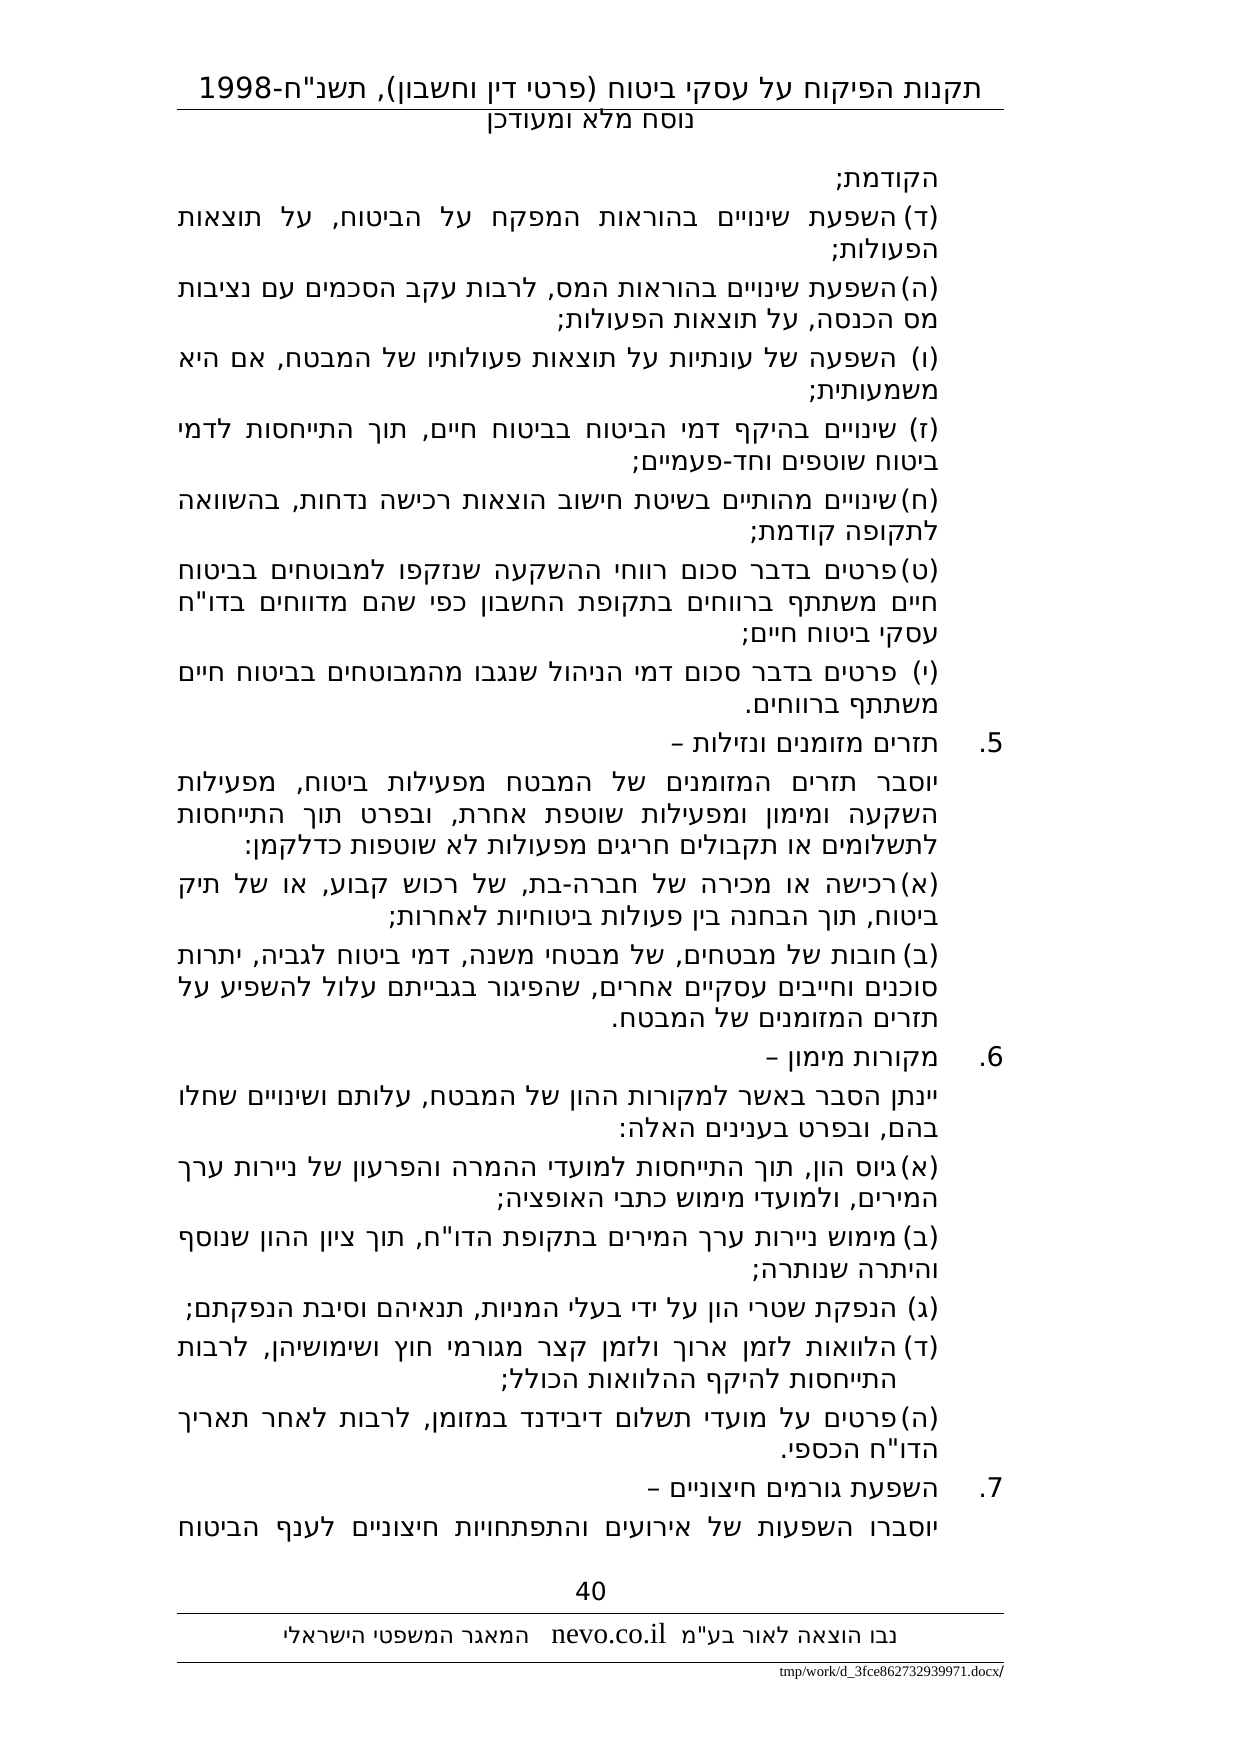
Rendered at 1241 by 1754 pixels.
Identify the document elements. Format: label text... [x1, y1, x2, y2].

text יינתן הסבר באשר למקורות ההון של המבטח, עלותם ושינויים שחלו בהם, ובפרט בענינים האלה: [177, 1081, 939, 1144]
text (ה) השפעת שינויים בהוראות המס, לרבות עקב הסכמים עם נציבות מס הכנסה, על תוצאות הפעולות; [177, 272, 939, 335]
text (ה) פרטים על מועדי תשלום דיבידנד במזומן, לרבות לאחר תאריך הדו"ח הכספי. [177, 1402, 939, 1465]
text (ז) שינויים בהיקף דמי הביטוח בביטוח חיים, תוך התייחסות לדמי ביטוח שוטפים וחד-פעמיים; [177, 413, 939, 476]
text (י) פרטים בדבר סכום דמי הניהול שנגבו מהמבוטחים בביטוח חיים משתתף ברווחים. [177, 657, 939, 720]
text (א) רכישה או מכירה של חברה-בת, של רכוש קבוע, או של תיק ביטוח, תוך הבחנה בין פעולות ביטוחיות לאחרות; [177, 869, 939, 932]
text (ד) השפעת שינויים בהוראות המפקח על הביטוח, על תוצאות הפעולות; [177, 201, 939, 264]
text (ב) מימוש ניירות ערך המירים בתקופת הדו"ח, תוך ציון ההון שנוסף והיתרה שנותרה; [177, 1222, 939, 1285]
text (ב) חובות של מבטחים, של מבטחי משנה, דמי ביטוח לגביה, יתרות סוכנים וחייבים עסקיים אחרים, שהפיגור בגבייתם עלול להשפיע על תזרים המזומנים של המבטח. [177, 939, 939, 1034]
text 6. מקורות מימון – [177, 1041, 1004, 1073]
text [177, 1512, 939, 1543]
text (ט) פרטים בדבר סכום רווחי ההשקעה שנזקפו למבוטחים בביטוח חיים משתתף ברווחים בתקופת החשבון כפי שהם מדווחים בדו"ח עסקי ביטוח חיים; [177, 554, 939, 649]
text (ו) השפעה של עונתיות על תוצאות פעולותיו של המבטח, אם היא משמעותית; [177, 343, 939, 406]
text יוסבר תזרים המזומנים של המבטח מפעילות ביטוח, מפעילות השקעה ומימון ומפעילות שוטפת אחרת, ובפרט תוך התייחסות לתשלומים או תקבולים חריגים מפעולות לא שוטפות כדלקמן: [177, 766, 939, 861]
text (ג) הנפקת שטרי הון על ידי בעלי המניות, תנאיהם וסיבת הנפקתם; [177, 1292, 939, 1324]
text 7. השפעת גורמים חיצוניים – [177, 1473, 1004, 1504]
text (ח) שינויים מהותיים בשיטת חישוב הוצאות רכישה נדחות, בהשוואה לתקופה קודמת; [177, 484, 939, 547]
text 5. תזרים מזומנים ונזילות – [177, 727, 1004, 759]
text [177, 162, 939, 194]
text (א) גיוס הון, תוך התייחסות למועדי ההמרה והפרעון של ניירות ערך המירים, ולמועדי מימוש כתבי האופציה; [177, 1151, 939, 1214]
text (ד) הלוואות לזמן ארוך ולזמן קצר מגורמי חוץ ושימושיהן, לרבות התייחסות להיקף ההלוואות הכולל; [177, 1331, 1004, 1394]
